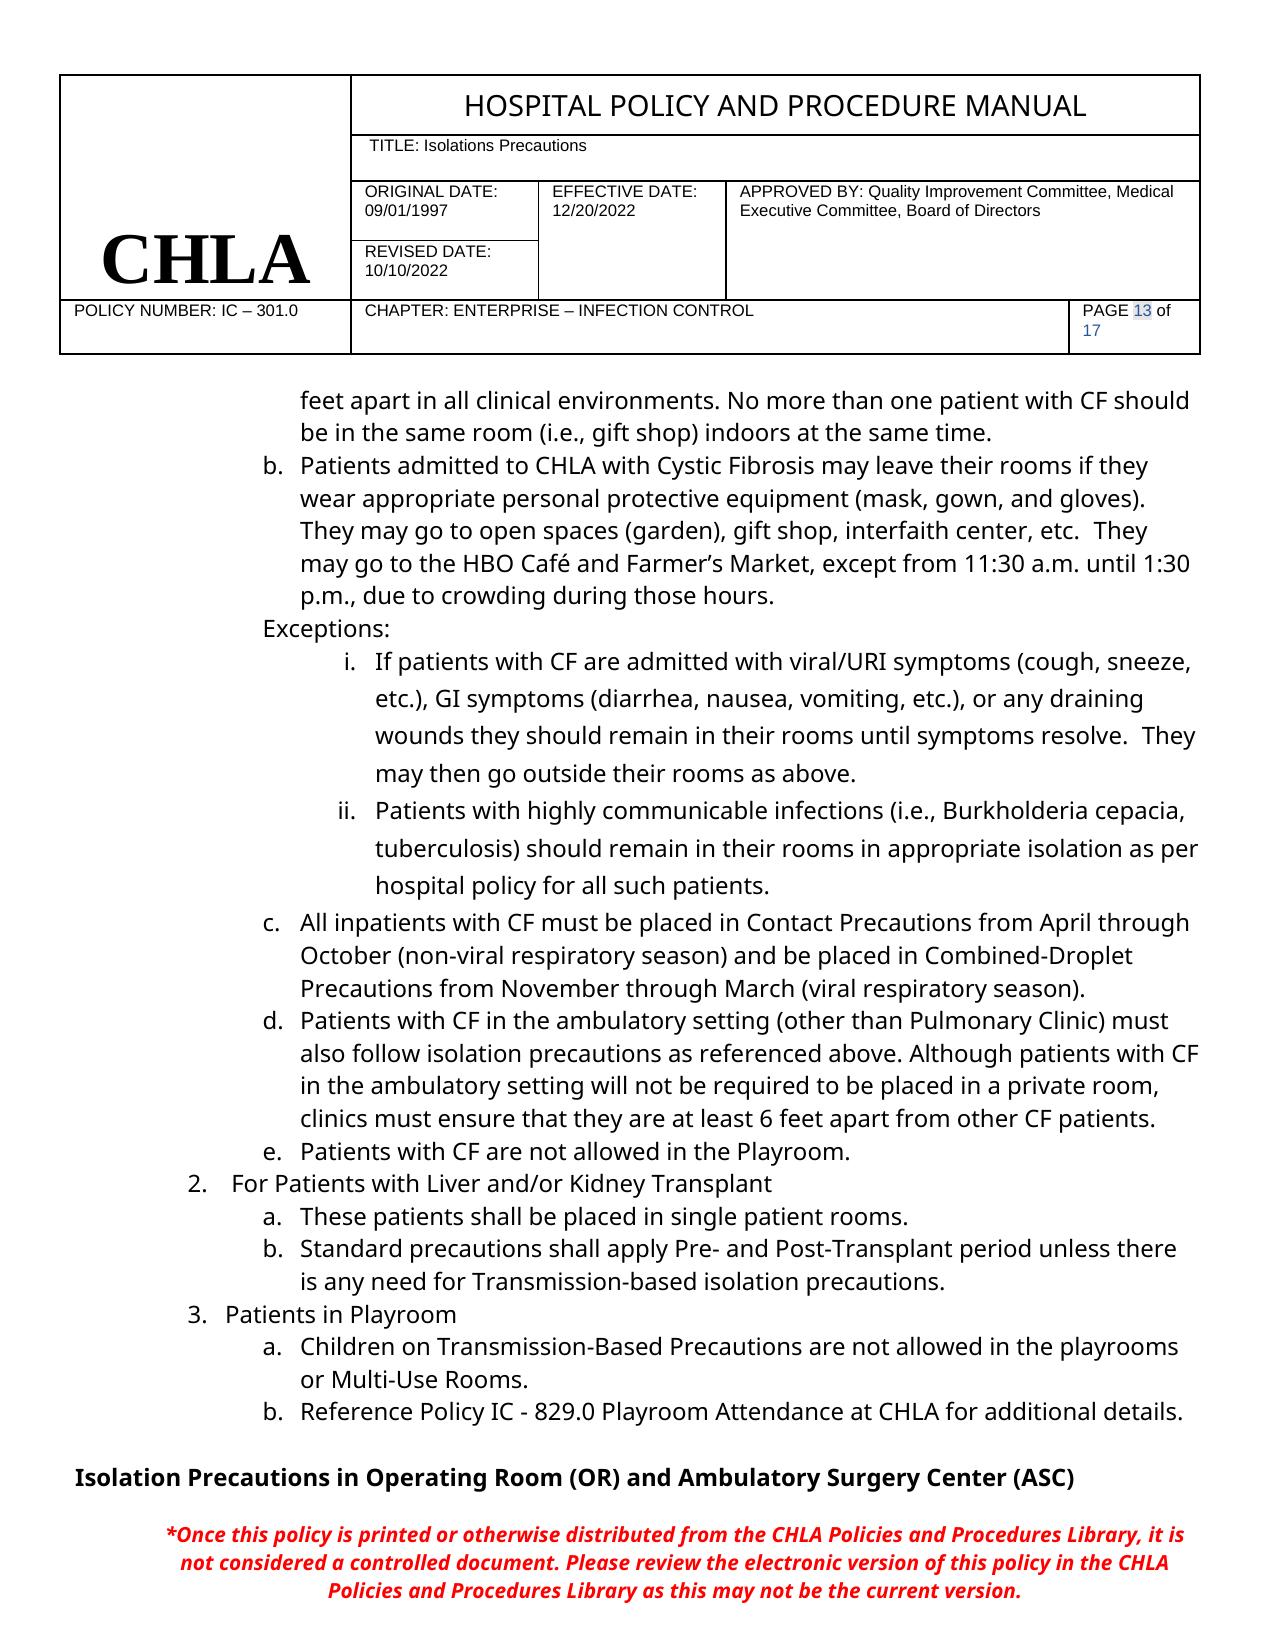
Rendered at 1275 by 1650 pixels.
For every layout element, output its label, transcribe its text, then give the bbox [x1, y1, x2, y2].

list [262, 383, 1200, 449]
list All inpatients with CF must be placed in Contact Precautions from April through October (non-viral respiratory season) and be placed in Combined-Droplet Precautions from November through March (viral respiratory season). [262, 906, 1200, 1004]
list For Patients with Liver and/or Kidney Transplant [187, 1167, 1200, 1199]
list These patients shall be placed in single patient rooms. [262, 1199, 1200, 1232]
list Patients with CF in the ambulatory setting (other than Pulmonary Clinic) must also follow isolation precautions as referenced above. Although patients with CF in the ambulatory setting will not be required to be placed in a private room, clinics must ensure that they are at least 6 feet apart from other CF patients. [262, 1004, 1200, 1134]
list Reference Policy IC - 829.0 Playroom Attendance at CHLA for additional details. [262, 1395, 1200, 1428]
list Patients with CF are not allowed in the Playroom. [262, 1134, 1200, 1167]
list Patients with highly communicable infections (i.e., Burkholderia cepacia, tuberculosis) should remain in their rooms in appropriate isolation as per hospital policy for all such patients. [356, 794, 1200, 901]
list Standard precautions shall apply Pre- and Post-Transplant period unless there is any need for Transmission-based isolation precautions. [262, 1232, 1200, 1297]
list If patients with CF are admitted with viral/URI symptoms (cough, sneeze, etc.), GI symptoms (diarrhea, nausea, vomiting, etc.), or any draining wounds they should remain in their rooms until symptoms resolve. They may then go outside their rooms as above. [356, 644, 1200, 789]
text Isolation Precautions in Operating Room (OR) and Ambulatory Surgery Center (ASC) [75, 1460, 1200, 1493]
list Patients admitted to CHLA with Cystic Fibrosis may leave their rooms if they wear appropriate personal protective equipment (mask, gown, and gloves). They may go to open spaces (garden), gift shop, interfaith center, etc. They may go to the HBO Café and Farmer’s Market, except from 11:30 a.m. until 1:30 p.m., due to crowding during those hours. [262, 449, 1200, 612]
list Patients in Playroom [187, 1297, 1200, 1330]
text Exceptions: [262, 612, 1200, 644]
list Children on Transmission-Based Precautions are not allowed in the playrooms or Multi-Use Rooms. [262, 1330, 1200, 1395]
